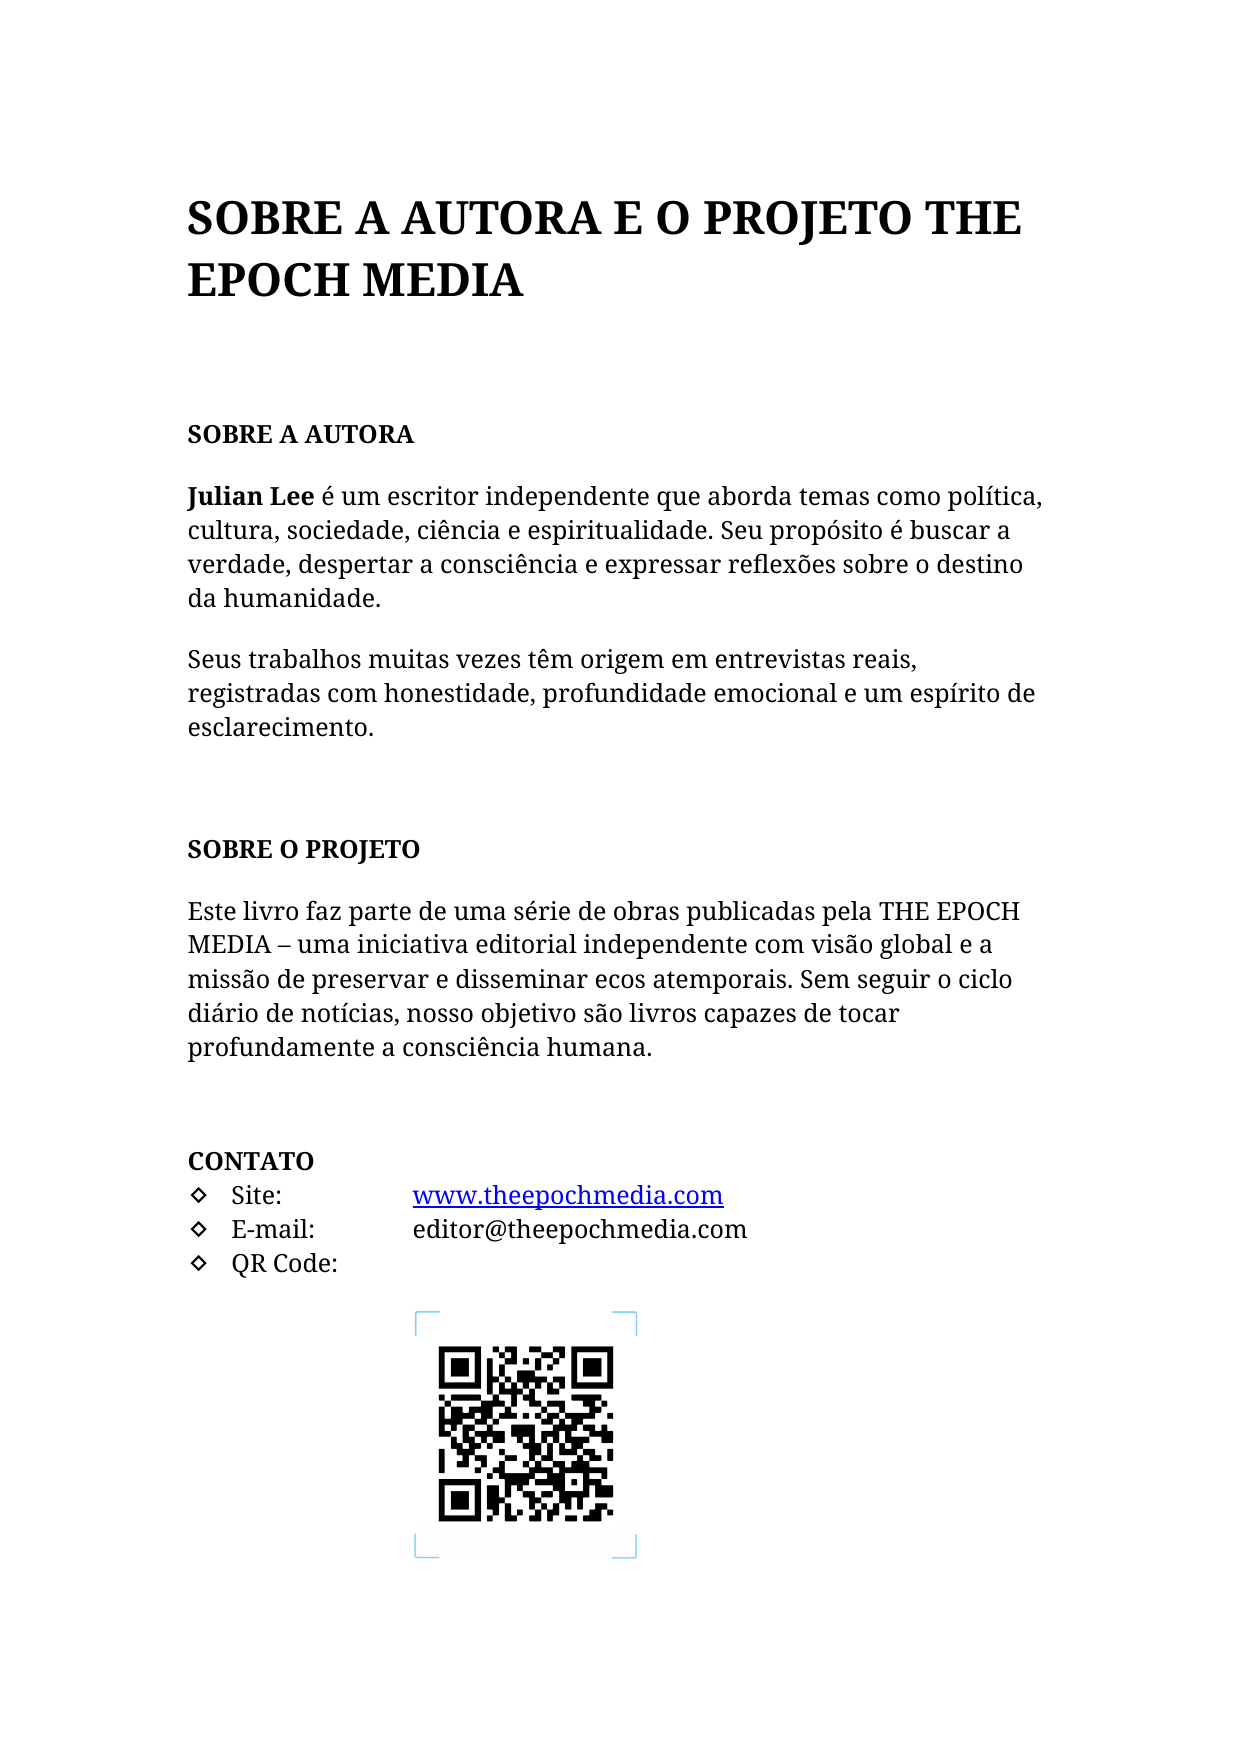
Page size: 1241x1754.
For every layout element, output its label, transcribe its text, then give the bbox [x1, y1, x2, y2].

text Este livro faz parte de uma série de obras publicadas pela THE EPOCH MEDIA – uma iniciativa editorial independente com visão global e a missão de preservar e disseminar ecos atemporais. Sem seguir o ciclo diário de notícias, nosso objetivo são livros capazes de tocar profundamente a consciência humana. [187, 893, 1053, 1063]
text Seus trabalhos muitas vezes têm origem em entrevistas reais, registradas com honestidade, profundidade emocional e um espírito de esclarecimento. [187, 642, 1053, 744]
list E-mail: editor@theepochmedia.com [187, 1211, 1053, 1246]
subtitle SOBRE A AUTORA E O PROJETO THE EPOCH MEDIA [187, 185, 1053, 310]
list QR Code: [187, 1246, 1053, 1279]
text SOBRE O PROJETO [187, 832, 1053, 866]
text CONTATO [187, 1143, 1053, 1177]
list Site: www.theepochmedia.com [187, 1177, 1053, 1211]
picture [412, 1308, 639, 1559]
text Julian Lee é um escritor independente que aborda temas como política, cultura, sociedade, ciência e espiritualidade. Seu propósito é buscar a verdade, despertar a consciência e expressar reflexões sobre o destino da humanidade. [187, 478, 1053, 614]
text SOBRE A AUTORA [187, 417, 1053, 451]
